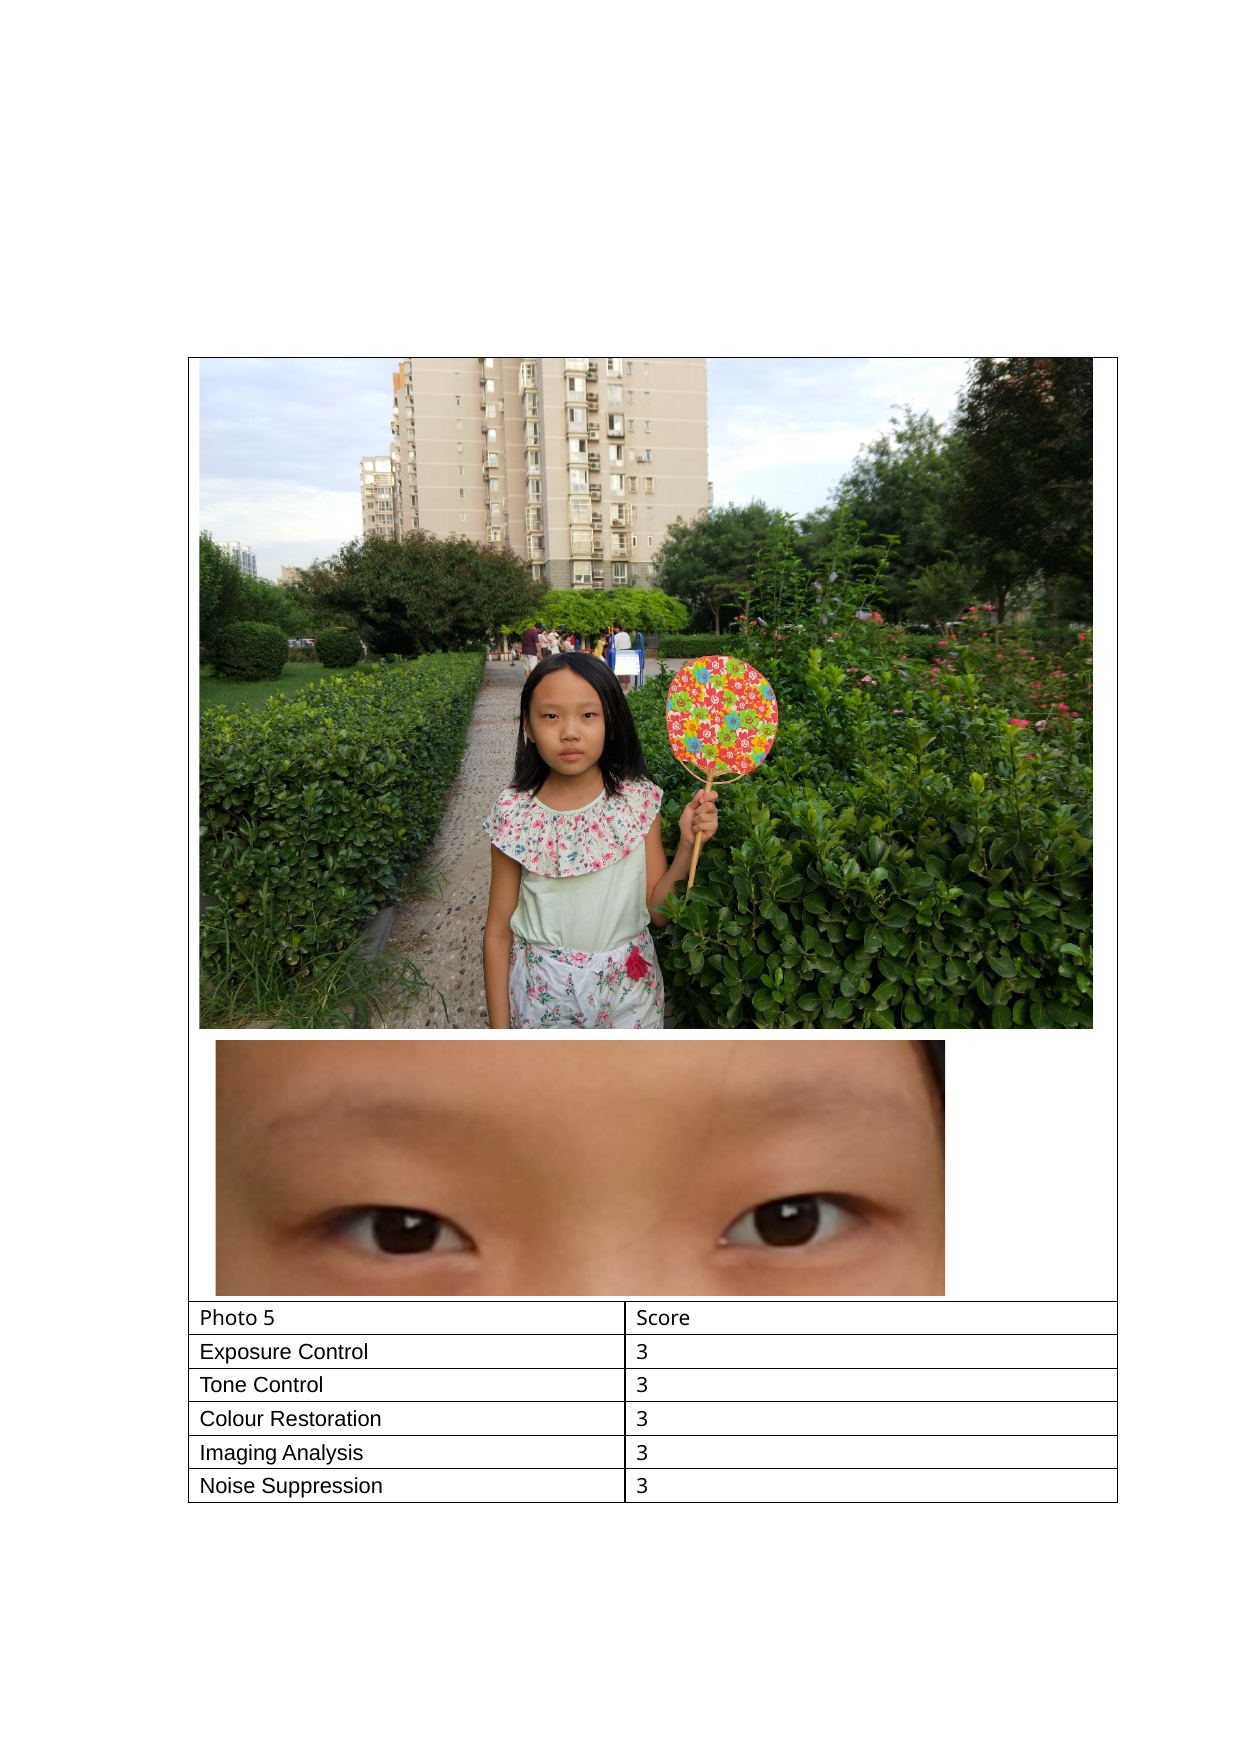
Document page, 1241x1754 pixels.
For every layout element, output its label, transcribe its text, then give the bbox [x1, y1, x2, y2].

table_cell Imaging Analysis [189, 1436, 624, 1468]
picture [215, 1040, 946, 1296]
table_cell Tone Control [189, 1369, 624, 1401]
table_header [189, 358, 1117, 1301]
table_cell 3 [626, 1402, 1117, 1435]
table_cell Colour Restoration [189, 1402, 624, 1435]
table_cell 3 [626, 1436, 1117, 1468]
table_cell 3 [626, 1469, 1117, 1502]
table_cell 3 [626, 1335, 1117, 1368]
table_cell Photo 5 [189, 1302, 624, 1334]
picture [199, 358, 1093, 1029]
table_cell Exposure Control [189, 1335, 624, 1368]
table_cell Score [626, 1302, 1117, 1334]
table_cell 3 [626, 1369, 1117, 1401]
table_cell Noise Suppression [189, 1469, 624, 1502]
